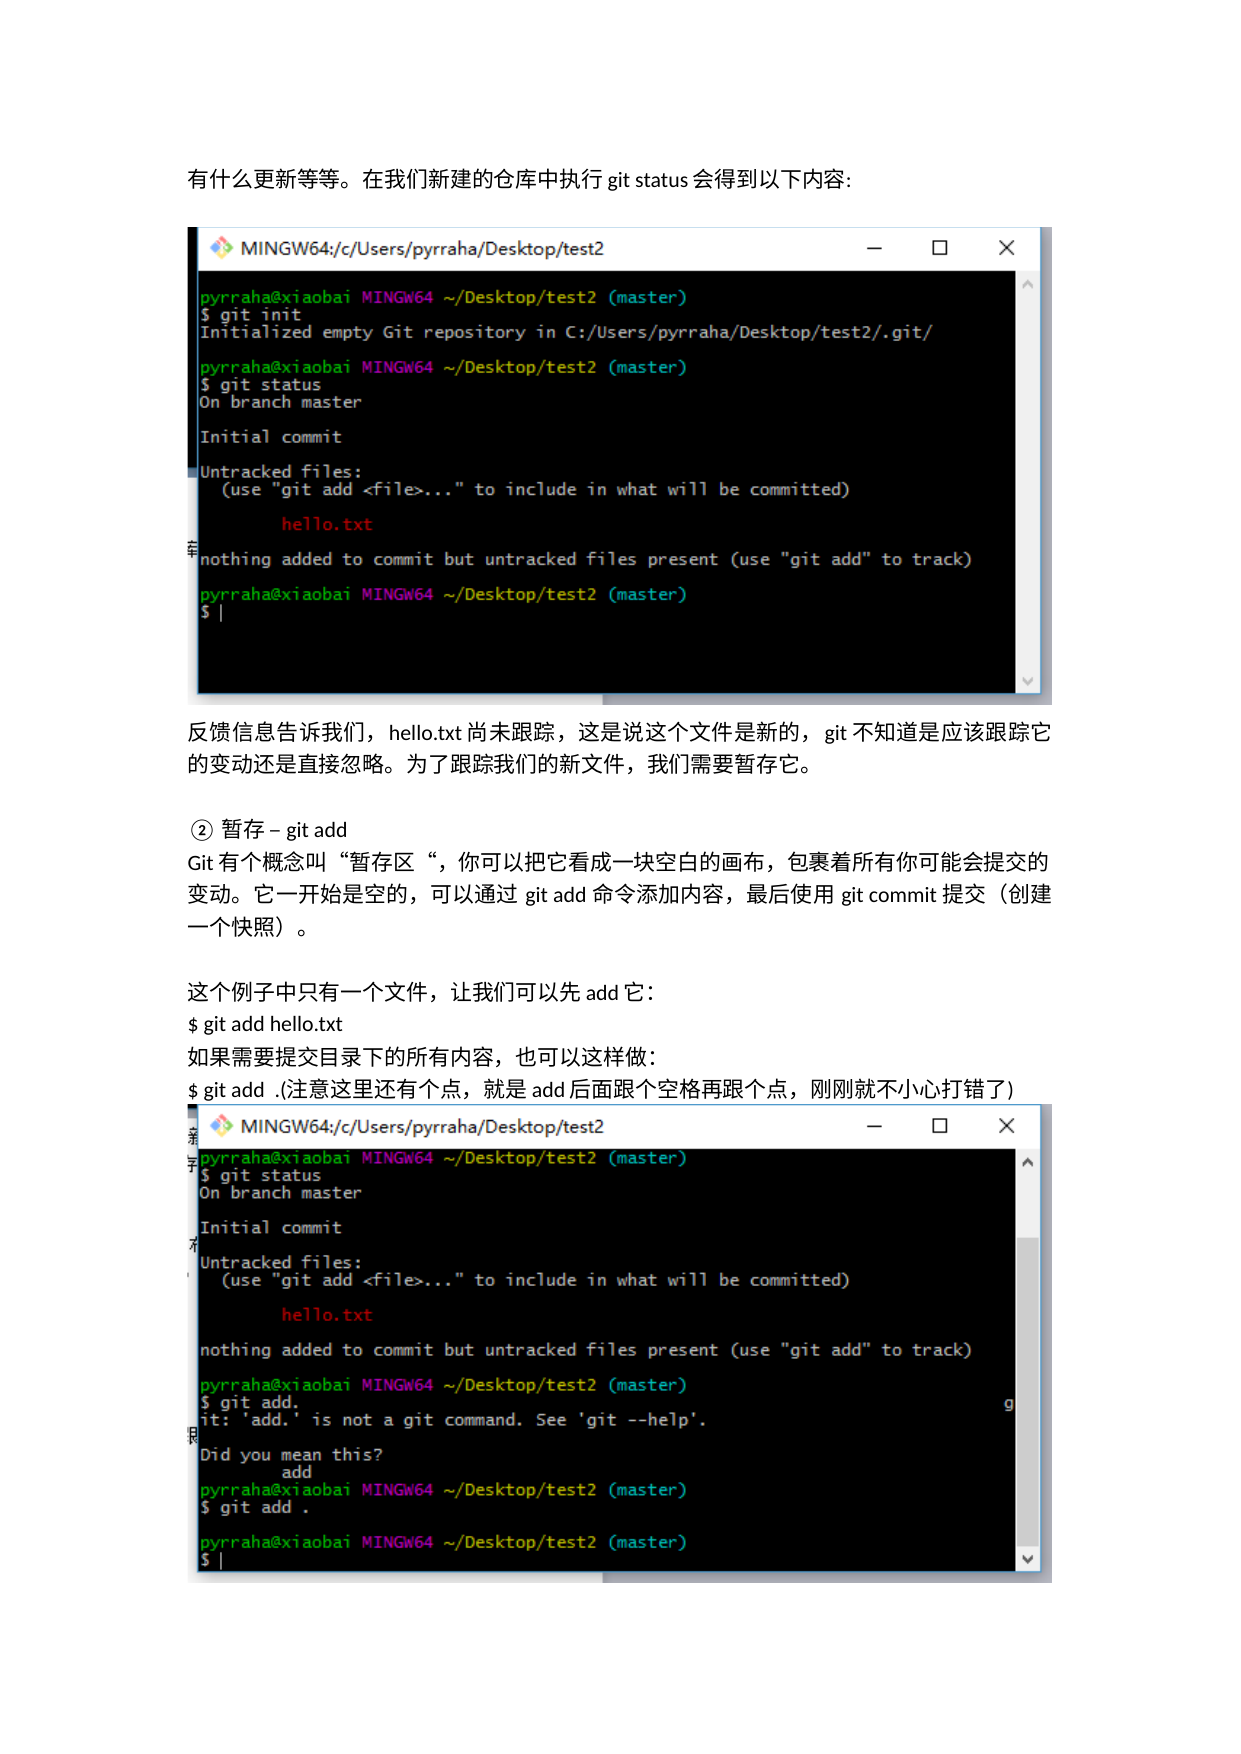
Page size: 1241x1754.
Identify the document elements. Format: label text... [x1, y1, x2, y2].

text 反馈信息告诉我们，hello.txt尚未跟踪，这是说这个文件是新的，git不知道是应该跟踪它的变动还是直接忽略。为了跟踪我们的新文件，我们需要暂存它。 [187, 714, 1053, 779]
picture [187, 1104, 1052, 1583]
text Git有个概念叫“暂存区“，你可以把它看成一块空白的画布，包裹着所有你可能会提交的变动。它一开始是空的，可以通过 git add 命令添加内容，最后使用 git commit 提交（创建一个快照）。 [187, 844, 1053, 942]
text $ git add .(注意这里还有个点，就是add后面跟个空格再跟个点，刚刚就不小心打错了) [187, 1072, 1053, 1104]
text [187, 162, 1053, 194]
text $ git add hello.txt [187, 1007, 1053, 1039]
text 如果需要提交目录下的所有内容，也可以这样做： [187, 1039, 1053, 1072]
picture [187, 227, 1052, 705]
text ②暂存 – git add [187, 812, 1053, 844]
text 这个例子中只有一个文件，让我们可以先add它： [187, 974, 1053, 1007]
